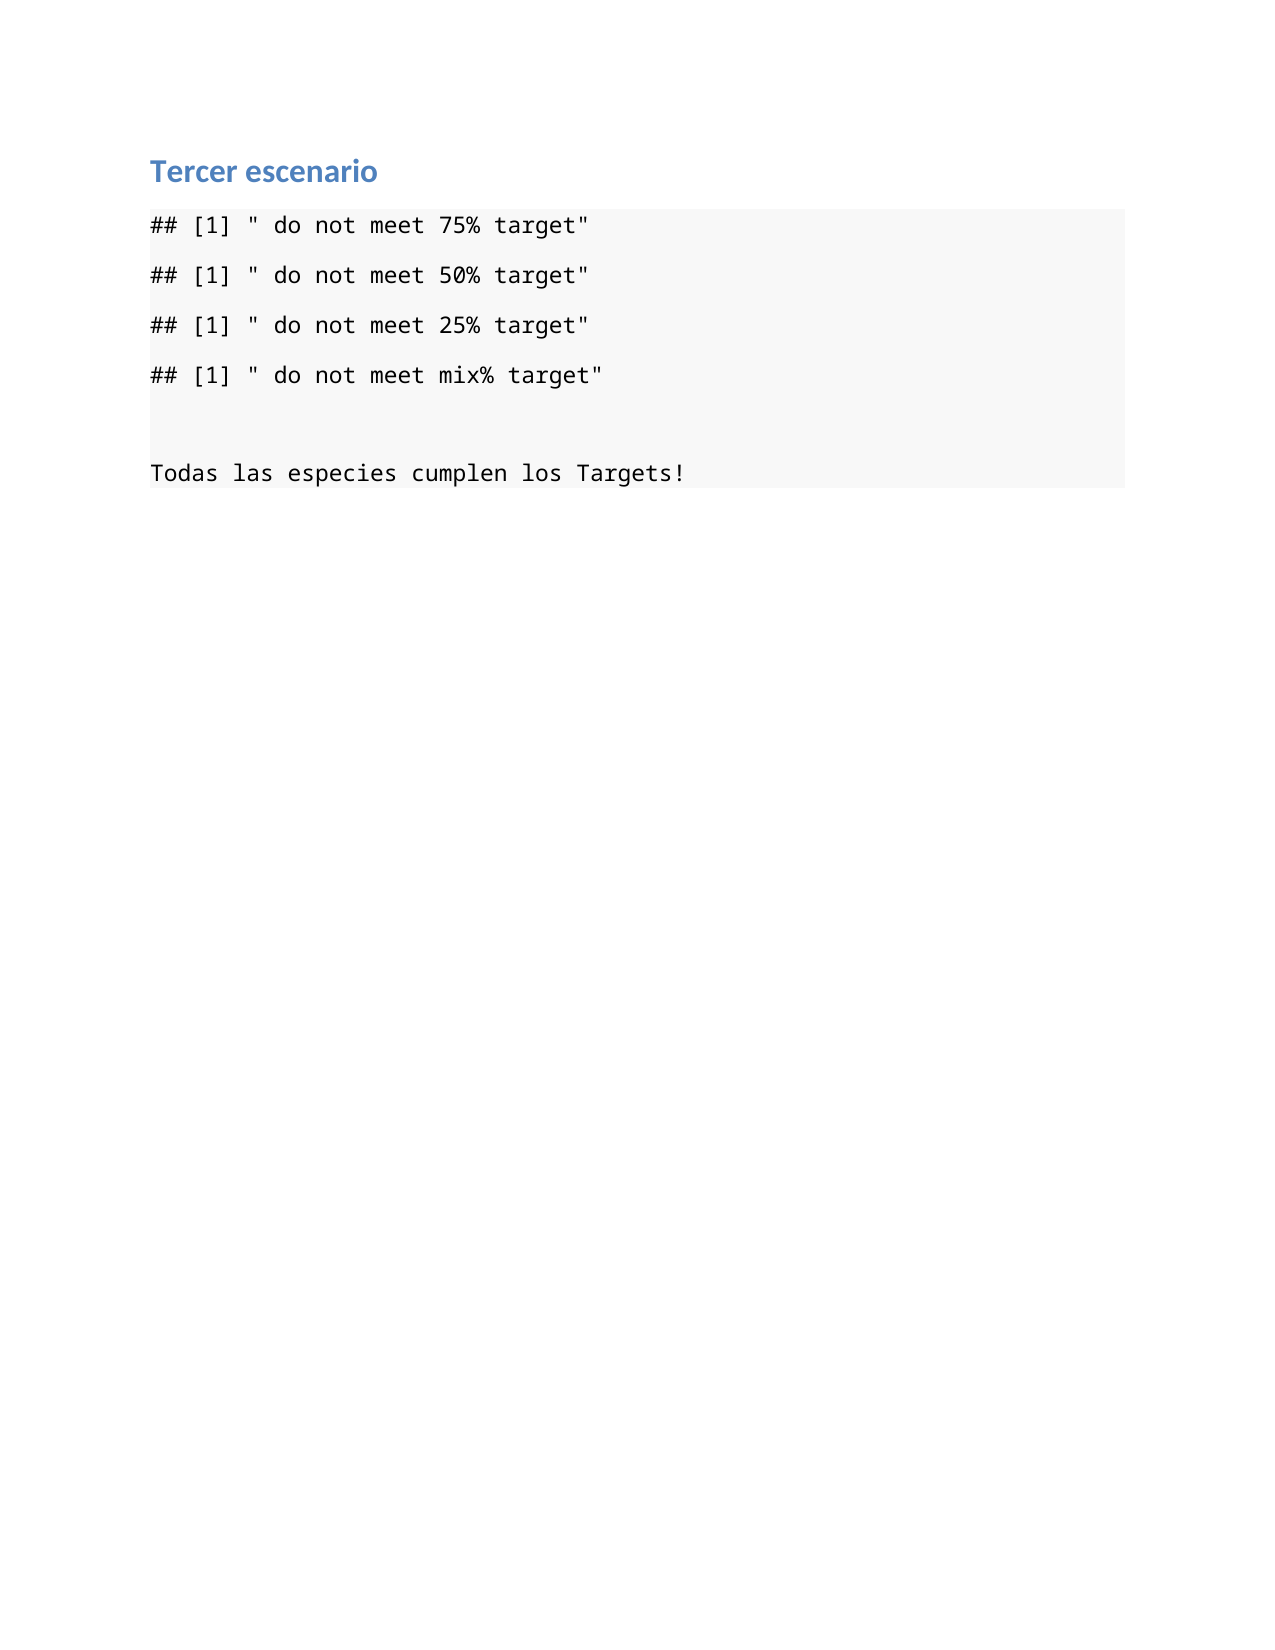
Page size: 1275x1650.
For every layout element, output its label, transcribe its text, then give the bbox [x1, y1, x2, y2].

text Todas las especies cumplen los Targets! [150, 457, 1125, 488]
subtitle Tercer escenario [150, 150, 1125, 191]
text ## [1] " do not meet 75% target" [150, 209, 1125, 241]
text ## [1] " do not meet 25% target" [150, 309, 1125, 341]
text ## [1] " do not meet mix% target" [150, 359, 1125, 391]
text ## [1] " do not meet 50% target" [150, 259, 1125, 291]
